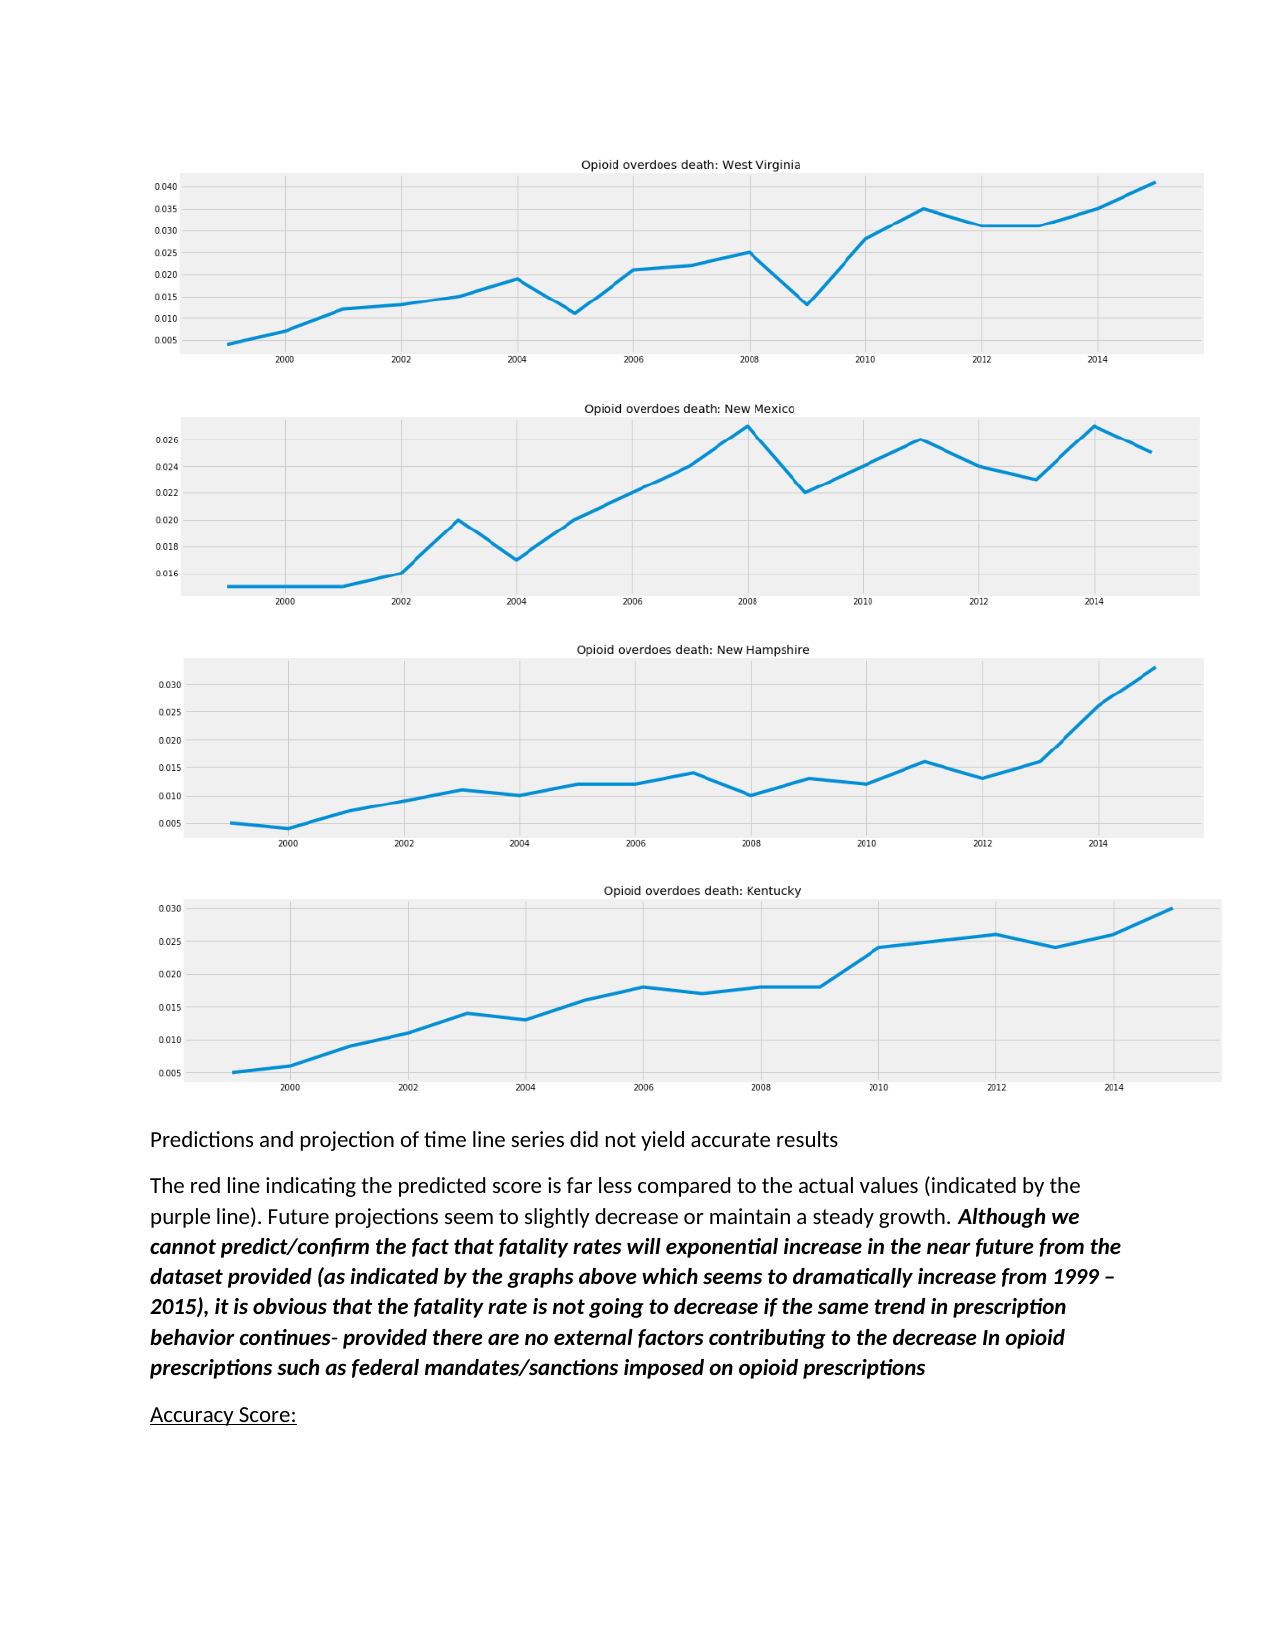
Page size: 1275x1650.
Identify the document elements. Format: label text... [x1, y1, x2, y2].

picture [150, 878, 1233, 1106]
text Accuracy Score: [150, 1400, 1125, 1428]
text The red line indicating the predicted score is far less compared to the actual values (indicated by the purple line). Future projections seem to slightly decrease or maintain a steady growth. Although we cannot predict/confirm the fact that fatality rates will exponential increase in the near future from the dataset provided (as indicated by the graphs above which seems to dramatically increase from 1999 – 2015), it is obvious that the fatality rate is not going to decrease if the same trend in prescription behavior continues- provided there are no external factors contributing to the decrease In opioid prescriptions such as federal mandates/sanctions imposed on opioid prescriptions [150, 1172, 1125, 1381]
text Predictions and projection of time line series did not yield accurate results [150, 1125, 1125, 1153]
picture [150, 395, 1210, 620]
picture [150, 150, 1217, 377]
picture [150, 638, 1222, 860]
